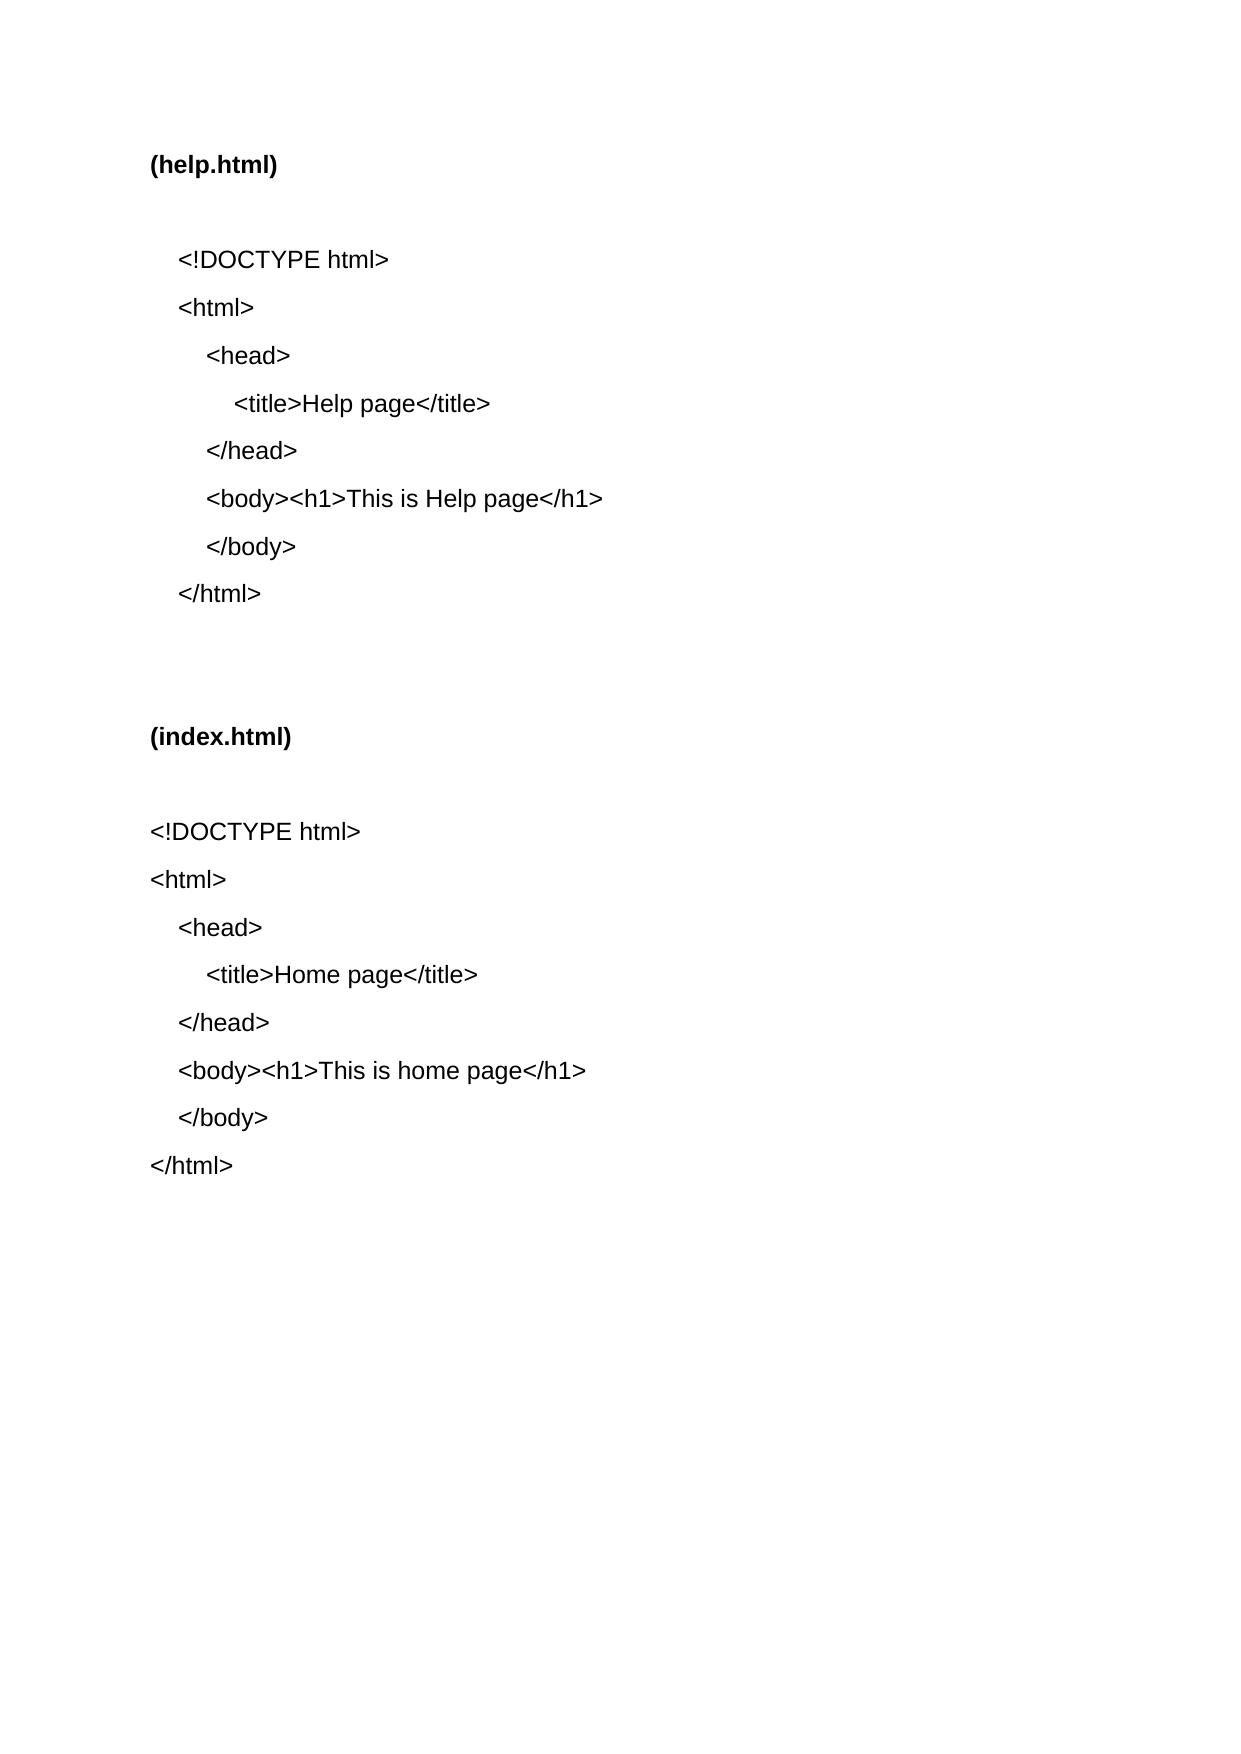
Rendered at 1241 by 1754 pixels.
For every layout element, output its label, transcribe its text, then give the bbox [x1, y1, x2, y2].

text </head> [150, 1008, 1090, 1037]
text </body> [150, 1103, 1090, 1132]
text <!DOCTYPE html> [150, 245, 1090, 274]
text <title>Help page</title> [150, 388, 1090, 417]
text <body><h1>This is Help page</h1> [150, 484, 1090, 513]
text </body> [150, 532, 1090, 560]
text </head> [150, 436, 1090, 465]
text </html> [150, 1151, 1090, 1180]
text <html> [150, 293, 1090, 322]
text <html> [150, 865, 1090, 894]
text <head> [150, 341, 1090, 369]
text (help.html) [150, 150, 1090, 179]
text <!DOCTYPE html> [150, 817, 1090, 846]
text </html> [150, 579, 1090, 608]
text <title>Home page</title> [150, 960, 1090, 989]
text <body><h1>This is home page</h1> [150, 1056, 1090, 1084]
text (index.html) [150, 722, 1090, 751]
text <head> [150, 913, 1090, 941]
